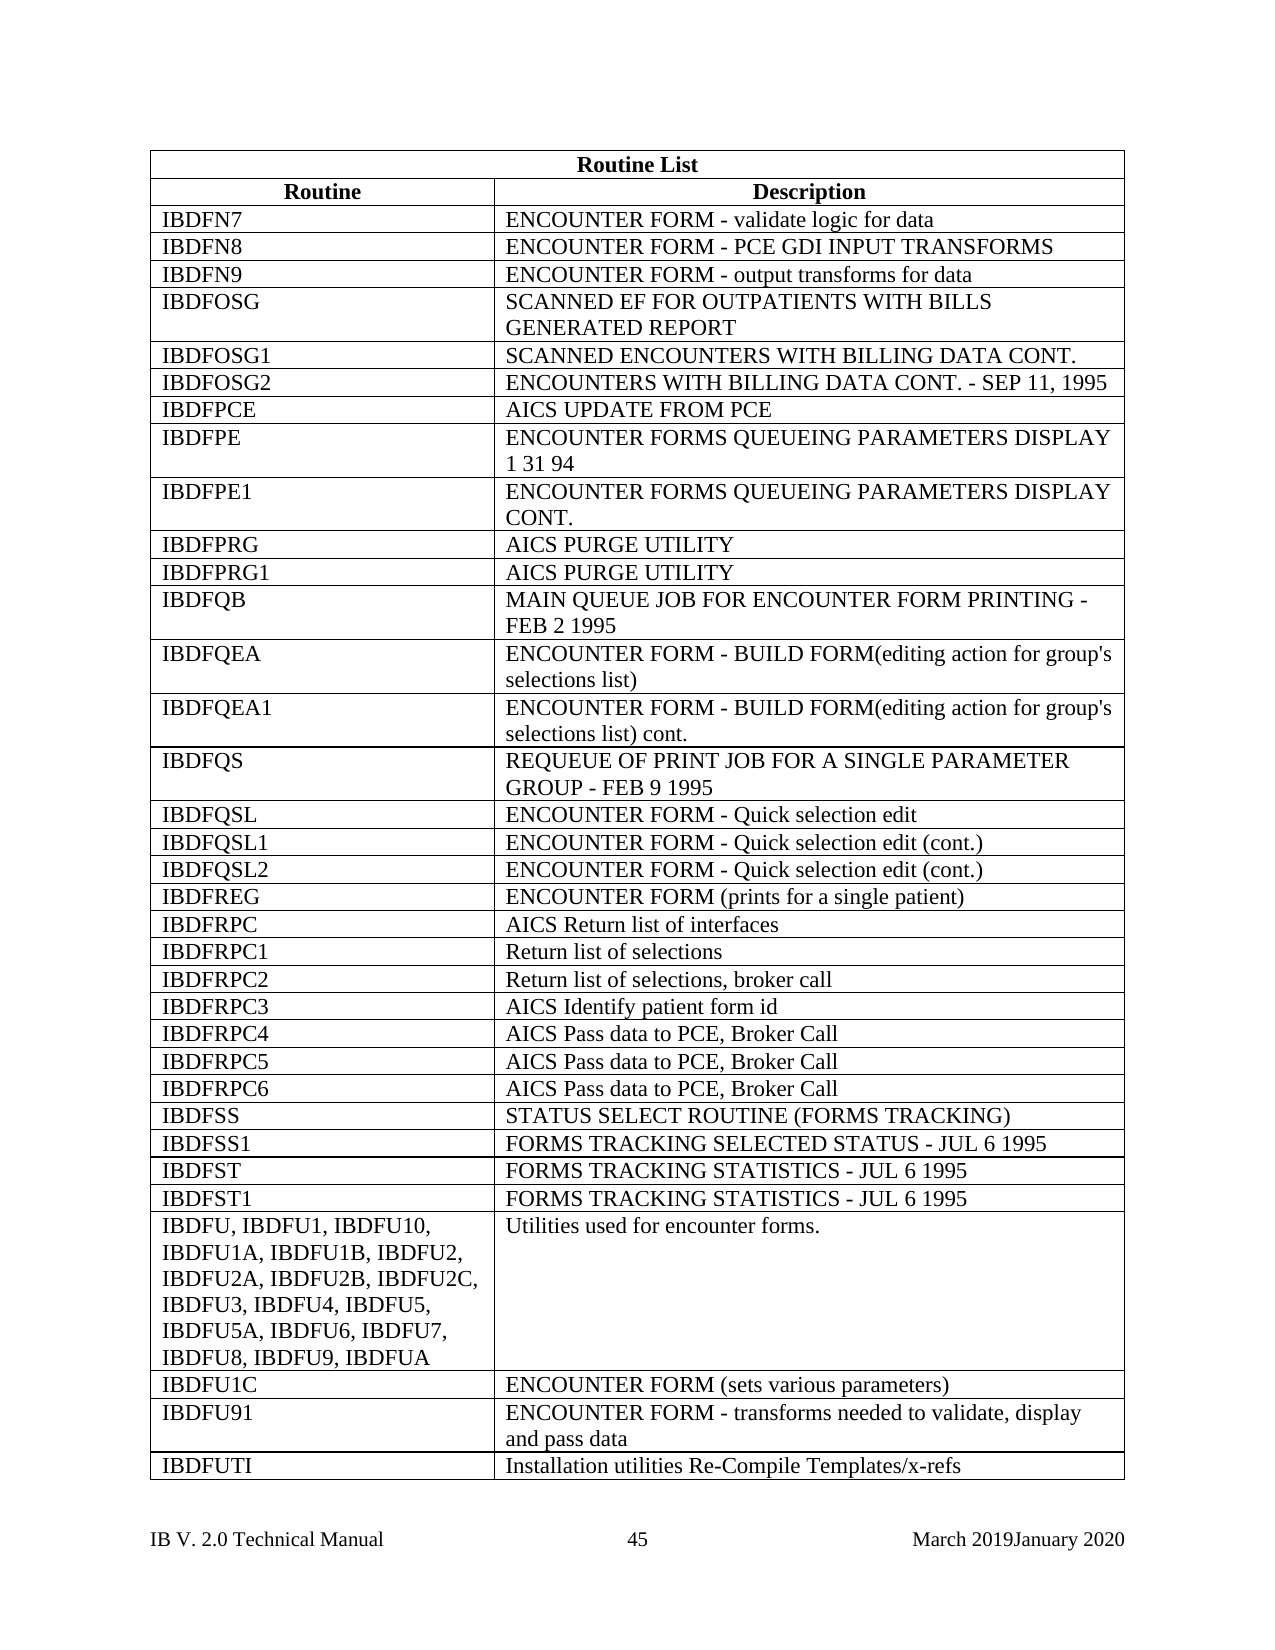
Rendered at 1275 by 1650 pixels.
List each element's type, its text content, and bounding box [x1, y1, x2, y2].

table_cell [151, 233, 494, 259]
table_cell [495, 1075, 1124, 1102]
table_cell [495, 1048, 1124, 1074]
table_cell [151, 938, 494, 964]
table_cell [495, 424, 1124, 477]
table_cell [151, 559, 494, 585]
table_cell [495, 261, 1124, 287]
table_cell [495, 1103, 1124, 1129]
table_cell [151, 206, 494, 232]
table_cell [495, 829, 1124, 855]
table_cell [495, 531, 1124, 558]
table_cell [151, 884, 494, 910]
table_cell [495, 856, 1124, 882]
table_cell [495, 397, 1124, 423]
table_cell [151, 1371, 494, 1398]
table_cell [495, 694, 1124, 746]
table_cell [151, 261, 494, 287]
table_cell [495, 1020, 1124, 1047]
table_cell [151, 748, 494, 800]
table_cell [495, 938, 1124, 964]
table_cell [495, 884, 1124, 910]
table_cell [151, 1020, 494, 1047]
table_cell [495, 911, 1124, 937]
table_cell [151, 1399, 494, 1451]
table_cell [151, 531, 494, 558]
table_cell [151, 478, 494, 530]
table_cell Routine [151, 179, 494, 205]
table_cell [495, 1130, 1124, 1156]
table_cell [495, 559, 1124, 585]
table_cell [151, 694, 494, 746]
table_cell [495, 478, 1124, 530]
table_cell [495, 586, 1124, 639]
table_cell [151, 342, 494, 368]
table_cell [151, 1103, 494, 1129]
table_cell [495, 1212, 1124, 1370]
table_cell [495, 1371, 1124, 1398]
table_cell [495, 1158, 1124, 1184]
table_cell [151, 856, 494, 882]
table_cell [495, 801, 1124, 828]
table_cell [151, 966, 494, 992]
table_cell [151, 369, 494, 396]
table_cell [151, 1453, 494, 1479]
table_header Routine List [151, 151, 1124, 177]
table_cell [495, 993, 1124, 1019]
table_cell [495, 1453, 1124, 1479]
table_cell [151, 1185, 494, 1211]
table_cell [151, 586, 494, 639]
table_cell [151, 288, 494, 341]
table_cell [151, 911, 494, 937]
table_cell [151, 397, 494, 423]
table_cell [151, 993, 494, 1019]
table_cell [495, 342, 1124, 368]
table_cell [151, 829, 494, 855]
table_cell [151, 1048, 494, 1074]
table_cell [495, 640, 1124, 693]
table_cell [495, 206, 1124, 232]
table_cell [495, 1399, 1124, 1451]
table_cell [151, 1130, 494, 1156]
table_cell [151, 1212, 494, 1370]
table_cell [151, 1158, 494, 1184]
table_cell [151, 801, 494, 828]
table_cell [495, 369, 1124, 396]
table_cell Description [495, 179, 1124, 205]
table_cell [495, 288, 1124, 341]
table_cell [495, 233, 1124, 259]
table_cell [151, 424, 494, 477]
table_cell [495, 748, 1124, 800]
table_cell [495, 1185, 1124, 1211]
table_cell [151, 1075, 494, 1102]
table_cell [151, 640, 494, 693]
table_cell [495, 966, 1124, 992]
